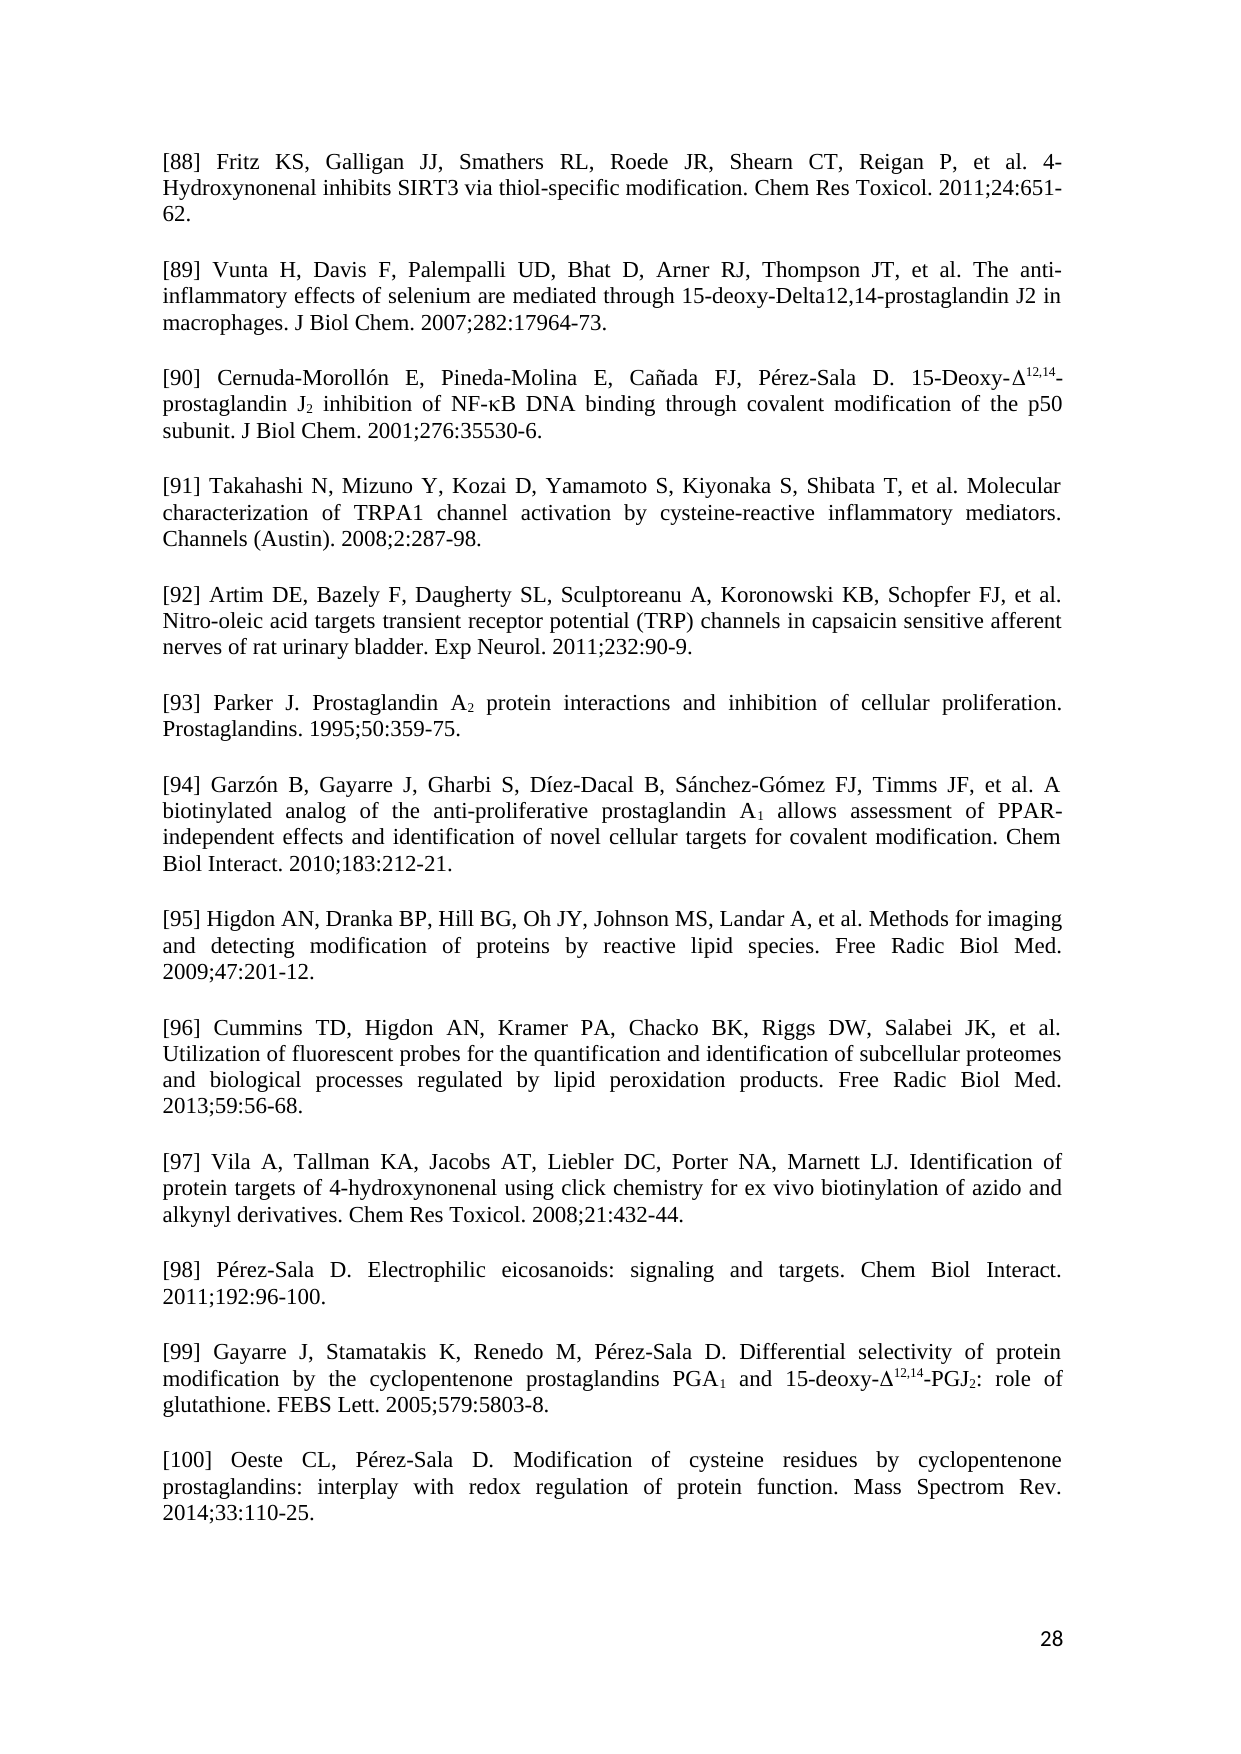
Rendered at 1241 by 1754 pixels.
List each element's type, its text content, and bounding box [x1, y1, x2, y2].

list [90] Cernuda-Morollón E, Pineda-Molina E, Cañada FJ, Pérez-Sala D. 15-Deoxy-D12,14-prostaglandin J2 inhibition of NF-kB DNA binding through covalent modification of the p50 subunit. J Biol Chem. 2001;276:35530-6. [162, 364, 1063, 443]
list [99] Gayarre J, Stamatakis K, Renedo M, Pérez-Sala D. Differential selectivity of protein modification by the cyclopentenone prostaglandins PGA1 and 15-deoxy-D12,14-PGJ2: role of glutathione. FEBS Lett. 2005;579:5803-8. [162, 1338, 1063, 1417]
list [92] Artim DE, Bazely F, Daugherty SL, Sculptoreanu A, Koronowski KB, Schopfer FJ, et al. Nitro-oleic acid targets transient receptor potential (TRP) channels in capsaicin sensitive afferent nerves of rat urinary bladder. Exp Neurol. 2011;232:90-9. [162, 581, 1063, 660]
list [94] Garzón B, Gayarre J, Gharbi S, Díez-Dacal B, Sánchez-Gómez FJ, Timms JF, et al. A biotinylated analog of the anti-proliferative prostaglandin A1 allows assessment of PPAR-independent effects and identification of novel cellular targets for covalent modification. Chem Biol Interact. 2010;183:212-21. [162, 771, 1063, 876]
list [91] Takahashi N, Mizuno Y, Kozai D, Yamamoto S, Kiyonaka S, Shibata T, et al. Molecular characterization of TRPA1 channel activation by cysteine-reactive inflammatory mediators. Channels (Austin). 2008;2:287-98. [162, 472, 1063, 551]
list [88] Fritz KS, Galligan JJ, Smathers RL, Roede JR, Shearn CT, Reigan P, et al. 4-Hydroxynonenal inhibits SIRT3 via thiol-specific modification. Chem Res Toxicol. 2011;24:651-62. [162, 148, 1063, 227]
list [89] Vunta H, Davis F, Palempalli UD, Bhat D, Arner RJ, Thompson JT, et al. The anti-inflammatory effects of selenium are mediated through 15-deoxy-Delta12,14-prostaglandin J2 in macrophages. J Biol Chem. 2007;282:17964-73. [162, 256, 1063, 335]
list [95] Higdon AN, Dranka BP, Hill BG, Oh JY, Johnson MS, Landar A, et al. Methods for imaging and detecting modification of proteins by reactive lipid species. Free Radic Biol Med. 2009;47:201-12. [162, 905, 1063, 984]
list [100] Oeste CL, Pérez-Sala D. Modification of cysteine residues by cyclopentenone prostaglandins: interplay with redox regulation of protein function. Mass Spectrom Rev. 2014;33:110-25. [162, 1446, 1063, 1526]
list [97] Vila A, Tallman KA, Jacobs AT, Liebler DC, Porter NA, Marnett LJ. Identification of protein targets of 4-hydroxynonenal using click chemistry for ex vivo biotinylation of azido and alkynyl derivatives. Chem Res Toxicol. 2008;21:432-44. [162, 1148, 1063, 1227]
list [93] Parker J. Prostaglandin A2 protein interactions and inhibition of cellular proliferation. Prostaglandins. 1995;50:359-75. [162, 689, 1063, 742]
list [98] Pérez-Sala D. Electrophilic eicosanoids: signaling and targets. Chem Biol Interact. 2011;192:96-100. [162, 1256, 1063, 1309]
list [96] Cummins TD, Higdon AN, Kramer PA, Chacko BK, Riggs DW, Salabei JK, et al. Utilization of fluorescent probes for the quantification and identification of subcellular proteomes and biological processes regulated by lipid peroxidation products. Free Radic Biol Med. 2013;59:56-68. [162, 1013, 1063, 1119]
